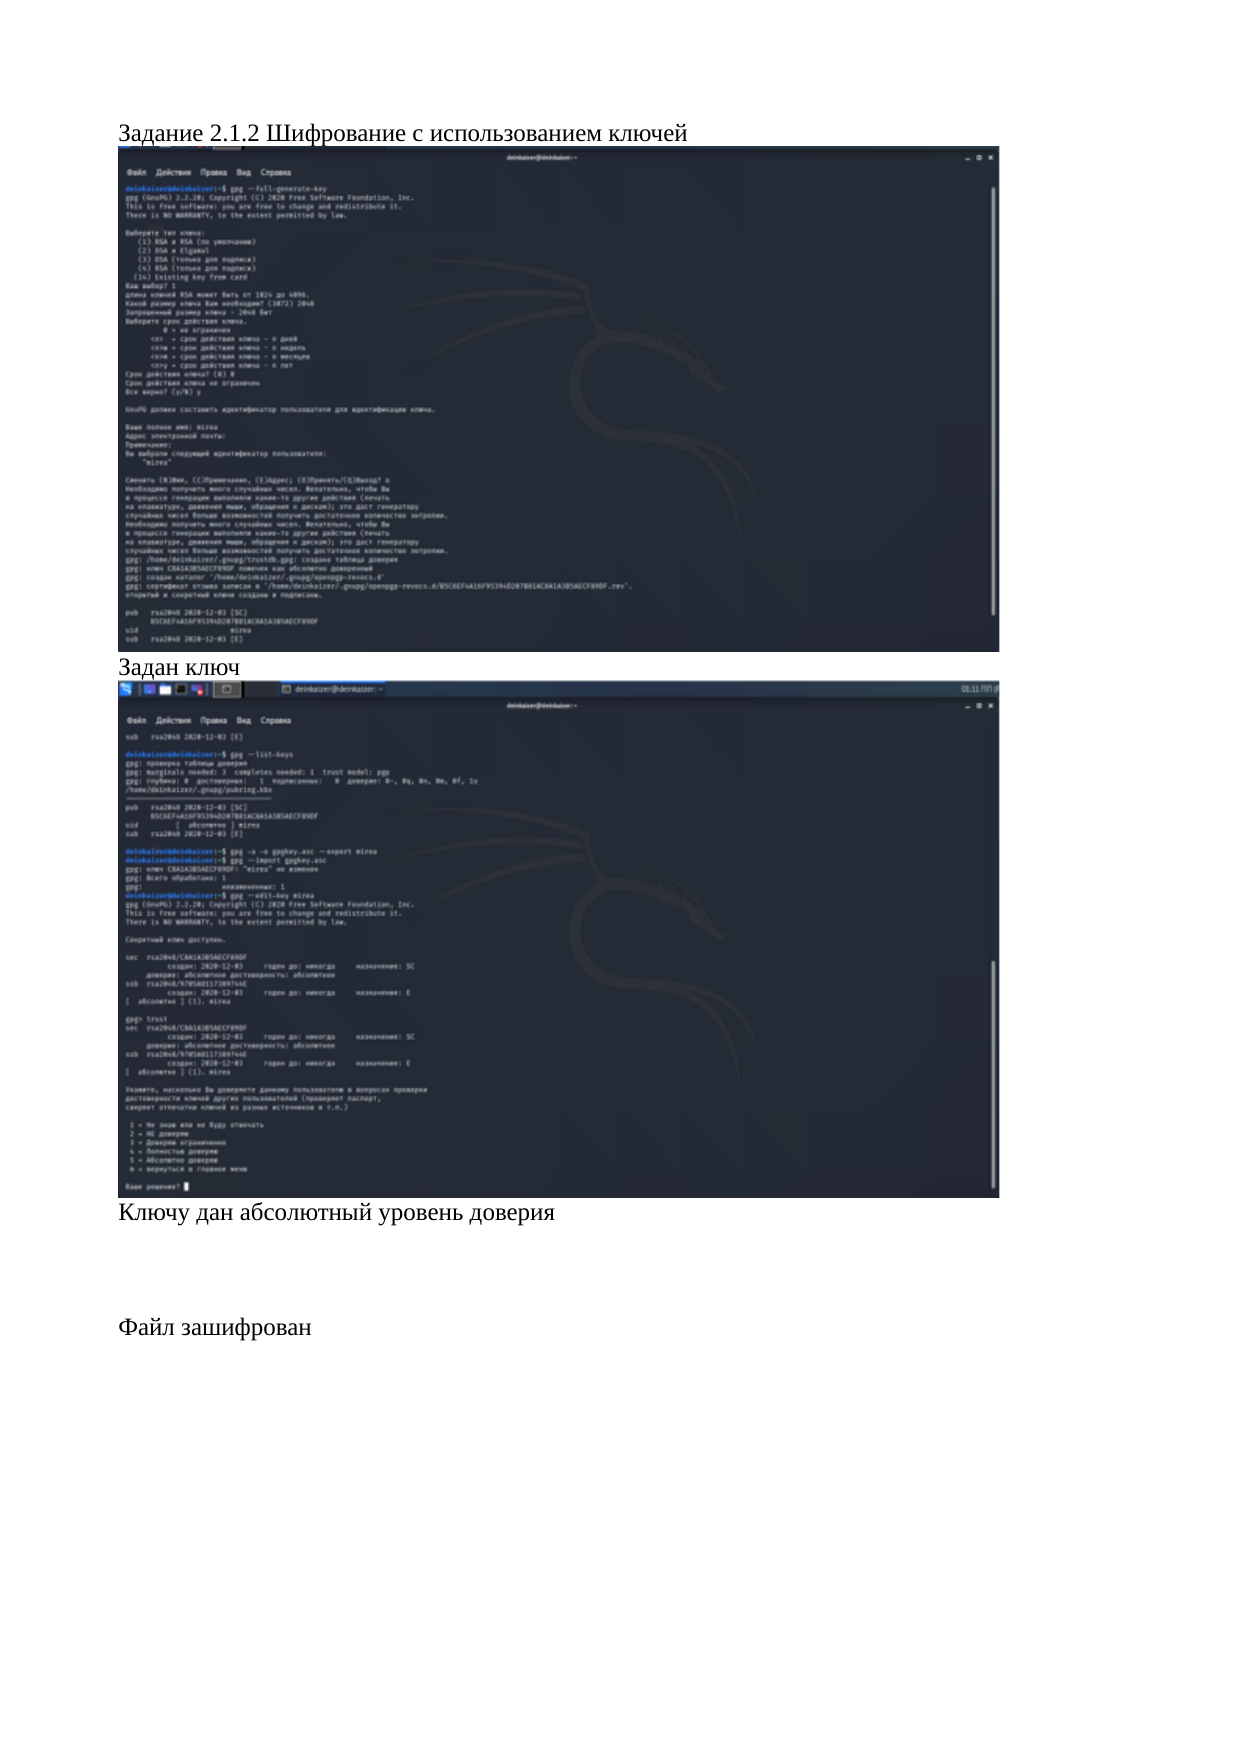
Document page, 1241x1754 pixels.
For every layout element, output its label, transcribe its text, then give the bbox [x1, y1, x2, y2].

picture [118, 146, 1000, 652]
text Задан ключ [118, 652, 1122, 680]
text Ключу дан абсолютный уровень доверия [118, 1197, 1122, 1226]
picture [118, 680, 1000, 1198]
text Файл зашифрован [118, 1312, 1122, 1341]
text Задание 2.1.2 Шифрование с использованием ключей [118, 118, 1122, 147]
